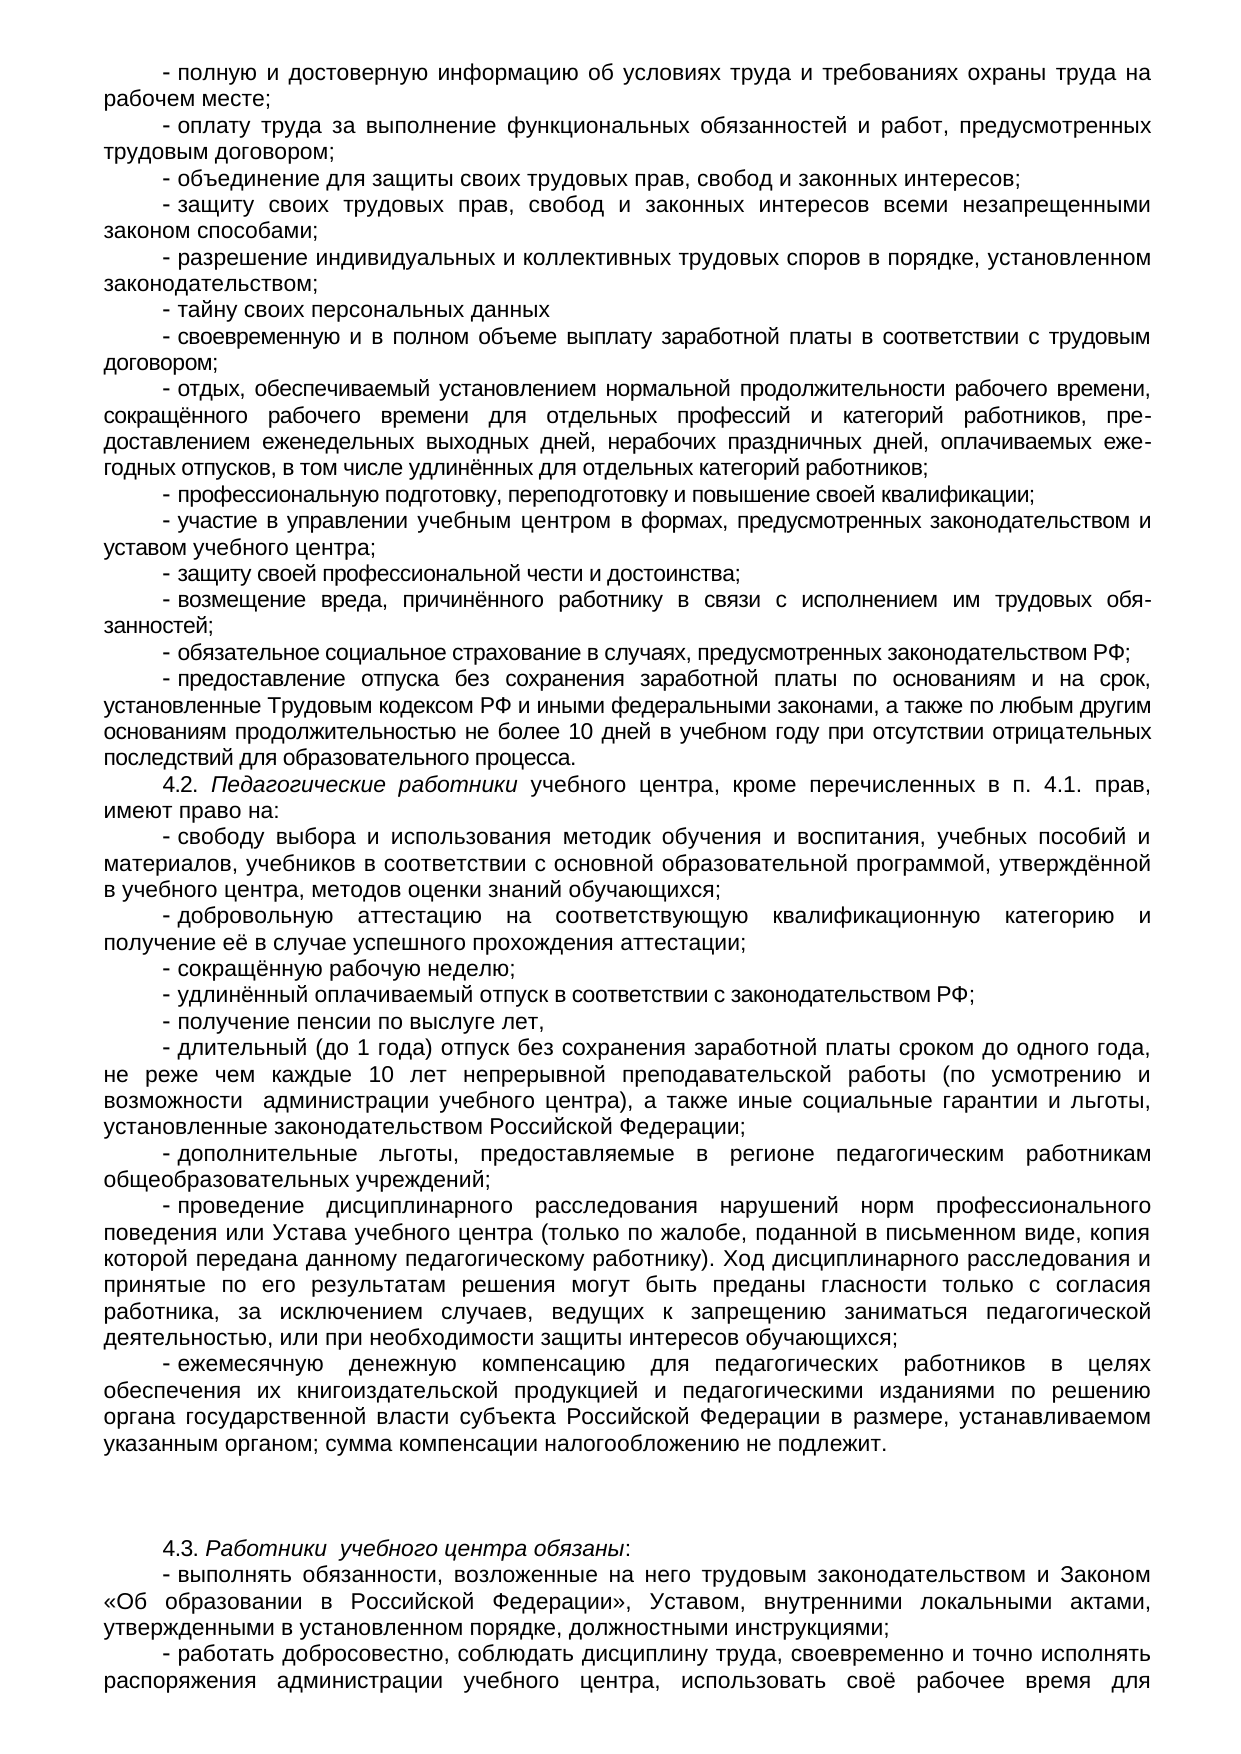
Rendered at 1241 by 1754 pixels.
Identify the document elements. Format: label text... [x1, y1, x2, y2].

list участие в управлении учебным центром в формах, предусмотренных законодательством и уставом учебного центра; [103, 507, 1152, 560]
list дополнительные льготы, предоставляемые в регионе педагогическим работникам общеобразовательных учреждений; [103, 1139, 1152, 1192]
list выполнять обязанности, возложенные на него трудовым законодательством и Законом «Об образовании в Российской Федерации», Уставом, внутренними локальными актами, утвержденными в установленном порядке, должностными инструкциями; [103, 1561, 1152, 1640]
list проведение дисциплинарного расследования нарушений норм профессионального поведения или Устава учебного центра (только по жалобе, поданной в письменном виде, копия которой передана данному педагогическому работнику). Ход дисциплинарного расследования и принятые по его результатам решения могут быть преданы гласности только с согласия работника, за исключением случаев, ведущих к запрещению заниматься педагогической деятельностью, или при необходимости защиты интересов обучающихся; [103, 1192, 1152, 1350]
list сокращённую рабочую неделю; [103, 955, 1152, 981]
list обязательное социальное страхование в случаях, предусмотренных законодательством РФ; [103, 639, 1152, 665]
list защиту своей профессиональной чести и достоинства; [103, 560, 1152, 586]
list разрешение индивидуальных и коллективных трудовых споров в порядке, установленном законодательством; [103, 243, 1152, 296]
list профессиональную подготовку, переподготовку и повышение своей квалификации; [103, 481, 1152, 507]
text 4.2. Педагогические работники учебного центра, кроме перечисленных в п. 4.1. прав, имеют право на: [103, 771, 1152, 823]
list отдых, обеспечиваемый установлением нормальной продолжительности рабочего времени, сокращённого рабочего времени для отдельных профессий и категорий работников, предоставлением еженедельных выходных дней, нерабочих праздничных дней, оплачиваемых ежегодных отпусков, в том числе удлинённых для отдельных категорий работников; [103, 375, 1152, 481]
list удлинённый оплачиваемый отпуск в соответствии с законодательством РФ; [103, 981, 1152, 1008]
list ежемесячную денежную компенсацию для педагогических работников в целях обеспечения их книгоиздательской продукцией и педагогическими изданиями по решению органа государственной власти субъекта Российской Федерации в размере, устанавливаемом указанным органом; сумма компенсации налогообложению не подлежит. [103, 1350, 1152, 1456]
list защиту своих трудовых прав, свобод и законных интересов всеми незапрещенными законом способами; [103, 191, 1152, 243]
list свободу выбора и использования методик обучения и воспитания, учебных пособий и материалов, учебников в соответствии с основной образовательной программой, утверждённой в учебного центра, методов оценки знаний обучающихся; [103, 823, 1152, 902]
list оплату труда за выполнение функциональных обязанностей и работ, предусмотренных трудовым договором; [103, 112, 1152, 164]
list своевременную и в полном объеме выплату заработной платы в соответствии с трудовым договором; [103, 323, 1152, 375]
list возмещение вреда, причинённого работнику в связи с исполнением им трудовых обязанностей; [103, 586, 1152, 639]
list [103, 1640, 1152, 1693]
list предоставление отпуска без сохранения заработной платы по основаниям и на срок, установленные Трудовым кодексом РФ и иными федеральными законами, а также по любым другим основаниям продолжительностью не более 10 дней в учебном году при отсутствии отрицательных последствий для образовательного процесса. [103, 665, 1152, 771]
list добровольную аттестацию на соответствующую квалификационную категорию и получение её в случае успешного прохождения аттестации; [103, 902, 1152, 955]
list тайну своих персональных данных [103, 296, 1152, 323]
list полную и достоверную информацию об условиях труда и требованиях охраны труда на рабочем месте; [103, 59, 1152, 112]
list длительный (до 1 года) отпуск без сохранения заработной платы сроком до одного года, не реже чем каждые 10 лет непрерывной преподавательской работы (по усмотрению и возможности администрации учебного центра), а также иные социальные гарантии и льготы, установленные законодательством Российской Федерации; [103, 1034, 1152, 1139]
list получение пенсии по выслуге лет, [103, 1008, 1152, 1034]
text 4.3. Работники учебного центра обязаны: [103, 1535, 1152, 1561]
list объединение для защиты своих трудовых прав, свобод и законных интересов; [103, 164, 1152, 191]
